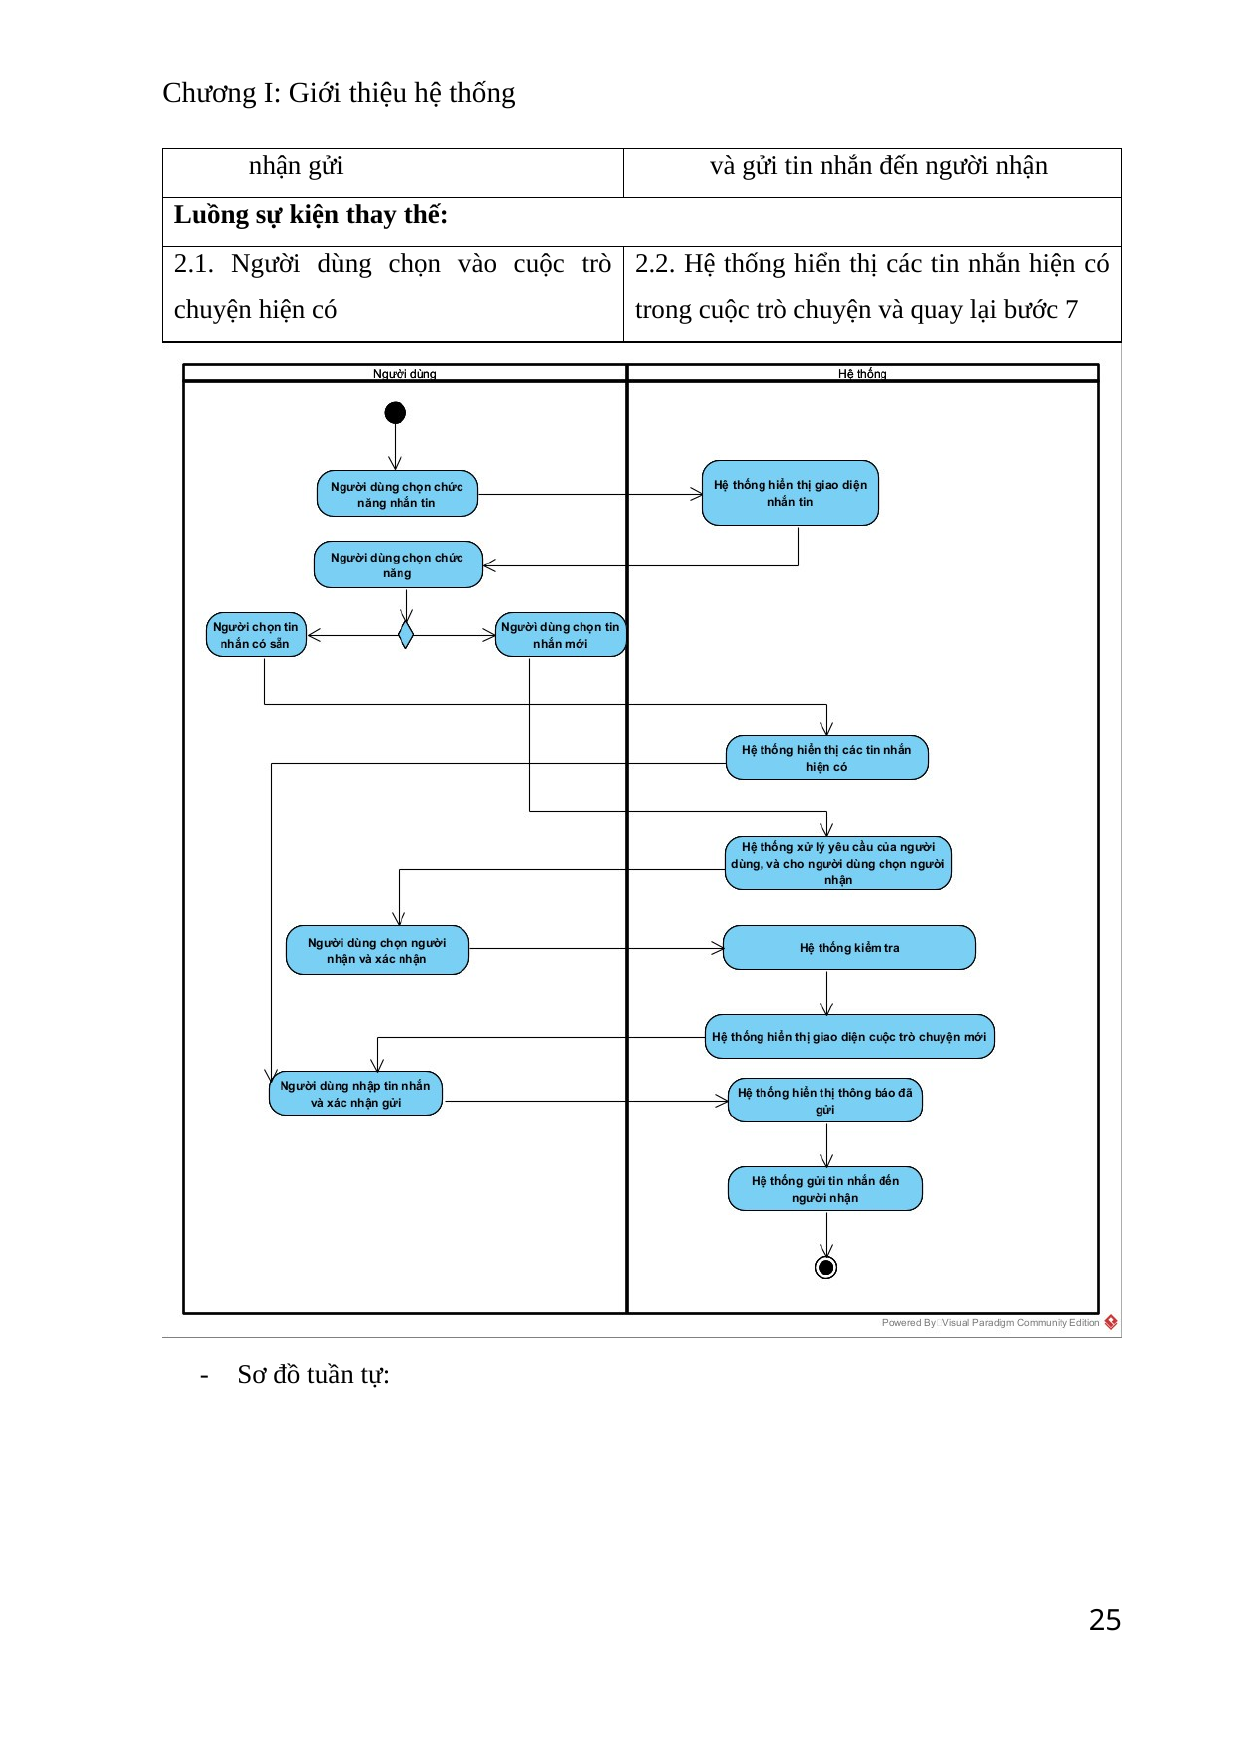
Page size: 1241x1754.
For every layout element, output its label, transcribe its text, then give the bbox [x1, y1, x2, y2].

table_cell Luồng sự kiện thay thế: [163, 198, 1121, 246]
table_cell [624, 149, 1121, 197]
list Sơ đồ tuần tự: [199, 1358, 1122, 1389]
table_cell 2.2. Hệ thống hiển thị các tin nhắn hiện có trong cuộc trò chuyện và quay lại bước 7 [624, 247, 1121, 341]
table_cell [163, 149, 623, 197]
picture [162, 342, 1122, 1338]
table_cell 2.1. Người dùng chọn vào cuộc trò chuyện hiện có [163, 247, 623, 341]
